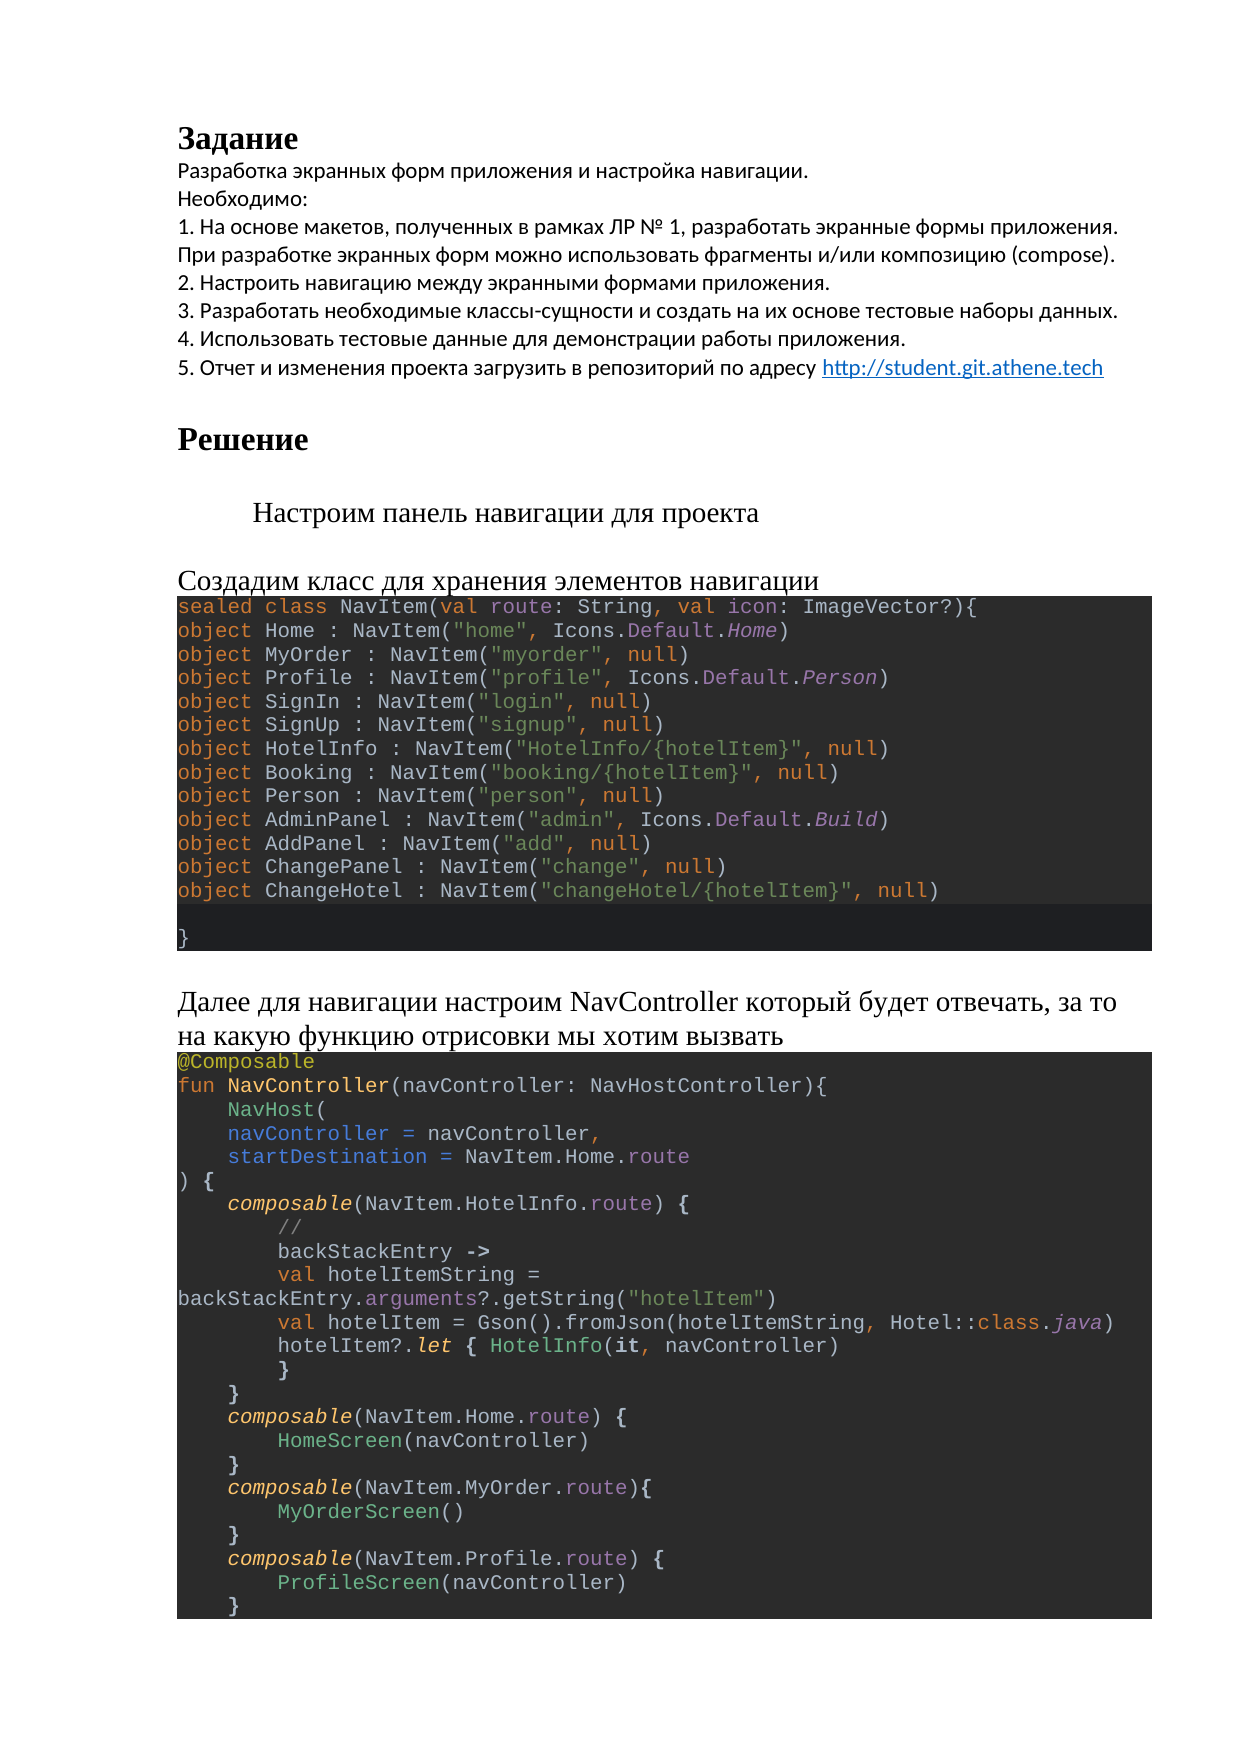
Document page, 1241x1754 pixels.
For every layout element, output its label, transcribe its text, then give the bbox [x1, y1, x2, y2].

text 4. Использовать тестовые данные для демонстрации работы приложения. [177, 324, 1152, 353]
text 5. Отчет и изменения проекта загрузить в репозиторий по адресу http://student.git.athene.tech [177, 353, 1152, 381]
text Решение [177, 419, 1152, 457]
text Необходимо: [177, 184, 1152, 212]
text 3. Разработать необходимые классы-сущности и создать на их основе тестовые наборы данных. [177, 297, 1152, 324]
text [177, 1052, 1152, 1619]
text 2. Настроить навигацию между экранными формами приложения. [177, 268, 1152, 297]
text sealed class NavItem(val route: String, val icon: ImageVector?){ object Home : NavItem("home", Icons.Default.Home) object MyOrder : NavItem("myorder", null) object Profile : NavItem("profile", Icons.Default.Person) object SignIn : NavItem("login", null) object SignUp : NavItem("signup", null) object HotelInfo : NavItem("HotelInfo/{hotelItem}", null) object Booking : NavItem("booking/{hotelItem}", null) object Person : NavItem("person", null) object AdminPanel : NavItem("admin", Icons.Default.Build) object AddPanel : NavItem("add", null) object ChangePanel : NavItem("change", null) object ChangeHotel : NavItem("changeHotel/{hotelItem}", null) [177, 596, 1152, 904]
text Создадим класс для хранения элементов навигации [177, 563, 1152, 596]
text Задание Разработка экранных форм приложения и настройка навигации. [177, 118, 1152, 184]
text Далее для навигации настроим NavController который будет отвечать, за то на какую функцию отрисовки мы хотим вызвать [177, 984, 1152, 1052]
list Настроим панель навигации для проекта [252, 496, 1152, 529]
text 1. На основе макетов, полученных в рамках ЛР № 1, разработать экранные формы приложения. При разработке экранных форм можно использовать фрагменты и/или композицию (compose). [177, 212, 1152, 268]
text } [177, 904, 1152, 951]
